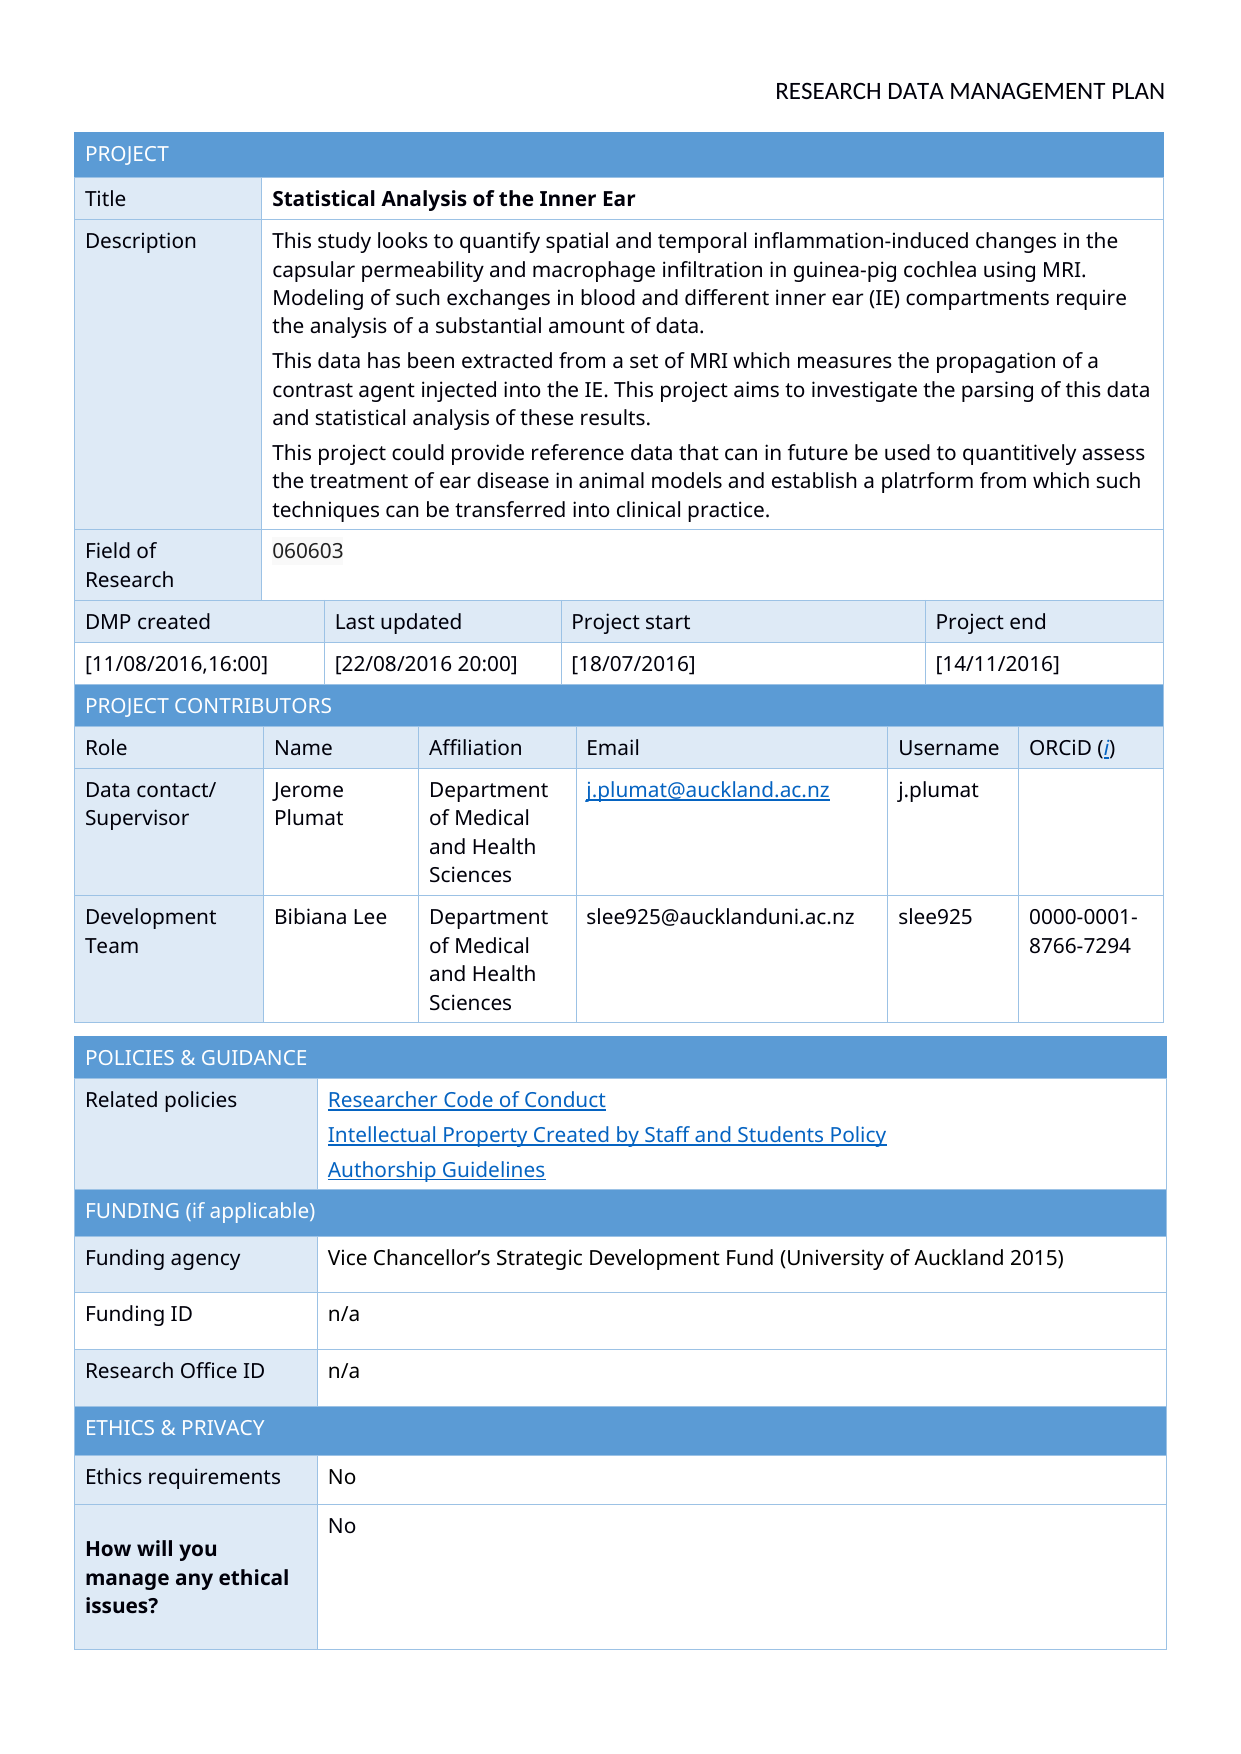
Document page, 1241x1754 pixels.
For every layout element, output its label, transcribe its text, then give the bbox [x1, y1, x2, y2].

table_header PROJECT [75, 133, 1163, 177]
table_cell ORCiD (i) [1019, 727, 1163, 768]
table_cell Vice Chancellor’s Strategic Development Fund (University of Auckland 2015) [318, 1237, 1166, 1292]
table_cell Bibiana Lee [264, 896, 418, 1022]
table_cell [18/07/2016] [562, 643, 925, 684]
table_cell DMP created [75, 601, 324, 642]
table_cell Name [264, 727, 418, 768]
table_cell Email [577, 727, 887, 768]
table_cell No [318, 1505, 1166, 1649]
table_cell [14/11/2016] [926, 643, 1163, 684]
table_cell Description [75, 220, 261, 529]
table_cell slee925@aucklanduni.ac.nz [577, 896, 887, 1022]
table_cell Development Team [75, 896, 263, 1022]
table_cell No [318, 1456, 1166, 1504]
table_cell 060603 [262, 530, 1163, 600]
table_cell n/a [318, 1350, 1166, 1406]
table_header POLICIES & GUIDANCE [75, 1037, 1166, 1078]
table_cell Department of Medical and Health Sciences [419, 769, 576, 895]
table_cell Department of Medical and Health Sciences [419, 896, 576, 1022]
table_cell Researcher Code of Conduct Intellectual Property Created by Staff and Students Policy Authorship Guidelines [318, 1079, 1166, 1189]
table_cell Funding ID [75, 1293, 317, 1349]
table_cell This study looks to quantify spatial and temporal inflammation-induced changes in the capsular permeability and macrophage infiltration in guinea-pig cochlea using MRI. Modeling of such exchanges in blood and different inner ear (IE) compartments require the analysis of a substantial amount of data. This data has been extracted from a set of MRI which measures the propagation of a contrast agent injected into the IE. This project aims to investigate the parsing of this data and statistical analysis of these results. This project could provide reference data that can in future be used to quantitively assess the treatment of ear disease in animal models and establish a platrform from which such techniques can be transferred into clinical practice. [262, 220, 1163, 529]
table_cell Research Office ID [75, 1350, 317, 1406]
table_cell Username [888, 727, 1018, 768]
table_cell Data contact/ Supervisor [75, 769, 263, 895]
text RESEARCH DATA MANAGEMENT PLAN [75, 75, 1165, 106]
table_cell Title [75, 178, 261, 219]
table_cell j.plumat [888, 769, 1018, 895]
table_cell Funding agency [75, 1237, 317, 1292]
table_cell Project start [562, 601, 925, 642]
table_cell Statistical Analysis of the Inner Ear [262, 178, 1163, 219]
table_cell Jerome Plumat [264, 769, 418, 895]
table_cell Last updated [325, 601, 561, 642]
table_cell Affiliation [419, 727, 576, 768]
table_cell Role [75, 727, 263, 768]
table_cell [22/08/2016 20:00] [325, 643, 561, 684]
table_cell Field of Research [75, 530, 261, 600]
table_cell ETHICS & PRIVACY [75, 1407, 1166, 1455]
table_cell Project end [926, 601, 1163, 642]
table_cell j.plumat@auckland.ac.nz [577, 769, 887, 895]
table_cell [11/08/2016,16:00] [75, 643, 324, 684]
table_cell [75, 1505, 317, 1649]
table_cell PROJECT CONTRIBUTORS [75, 685, 1163, 726]
table_cell Related policies [75, 1079, 317, 1189]
table_cell 0000-0001-8766-7294 [1019, 896, 1163, 1022]
table_cell [1019, 769, 1163, 895]
table_cell Ethics requirements [75, 1456, 317, 1504]
table_cell n/a [318, 1293, 1166, 1349]
table_cell slee925 [888, 896, 1018, 1022]
table_cell FUNDING (if applicable) [75, 1190, 1166, 1236]
